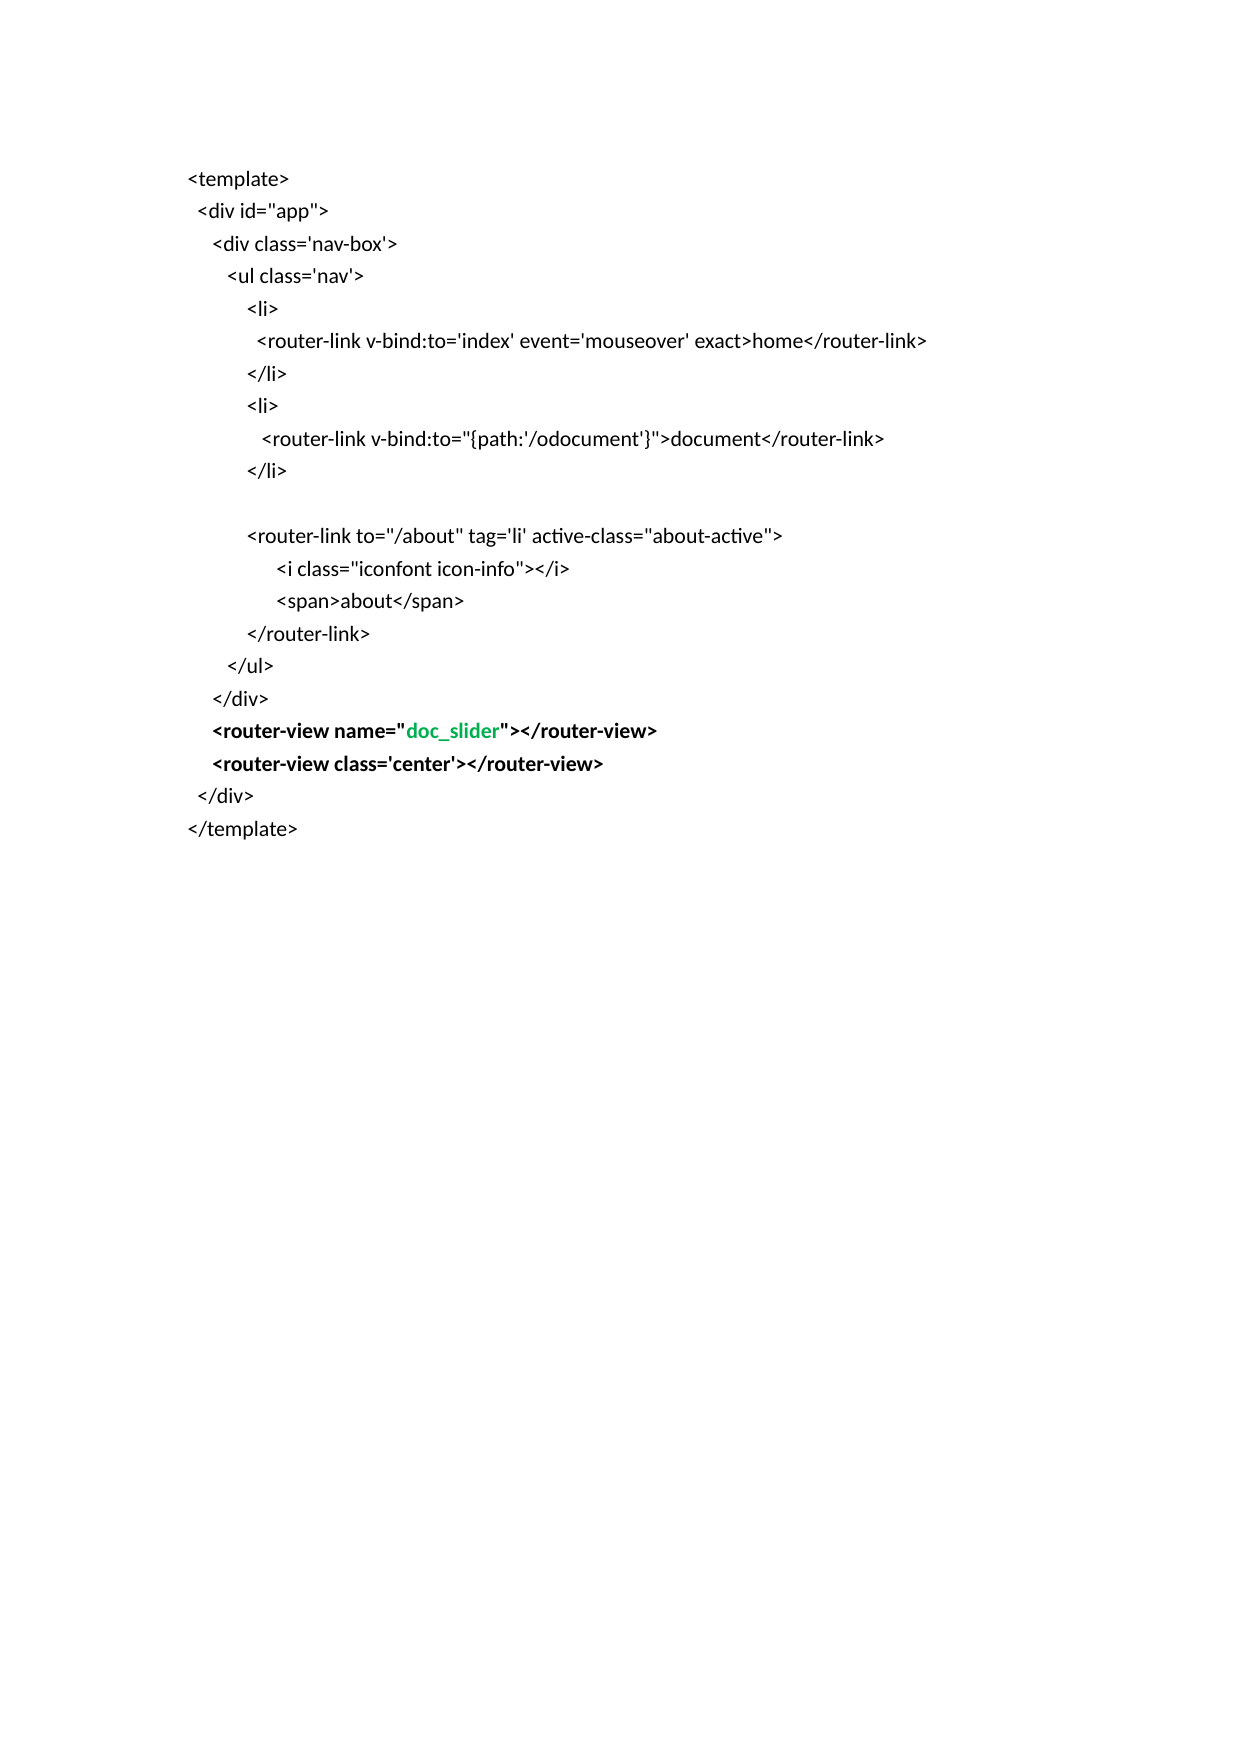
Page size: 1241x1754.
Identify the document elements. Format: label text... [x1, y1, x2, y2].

text <li> [187, 292, 1053, 324]
text </ul> [187, 649, 1053, 682]
text <router-link v-bind:to="{path:'/odocument'}">document</router-link> [187, 422, 1053, 454]
text <router-link v-bind:to='index' event='mouseover' exact>home</router-link> [187, 324, 1053, 357]
text <span>about</span> [187, 584, 1053, 617]
text </li> [187, 357, 1053, 389]
text <div class='nav-box'> [187, 227, 1053, 259]
text </li> [187, 454, 1053, 487]
text <router-view name="doc_slider"></router-view> [187, 714, 1053, 747]
text <li> [187, 389, 1053, 422]
text <template> [187, 162, 1053, 194]
text </router-link> [187, 617, 1053, 649]
text <ul class='nav'> [187, 259, 1053, 292]
text <div id="app"> [187, 194, 1053, 227]
text </template> [187, 812, 1053, 844]
text </div> [187, 779, 1053, 812]
text <i class="iconfont icon-info"></i> [187, 552, 1053, 584]
text </div> [187, 682, 1053, 714]
text <router-link to="/about" tag='li' active-class="about-active"> [187, 519, 1053, 552]
text <router-view class='center'></router-view> [187, 747, 1053, 779]
